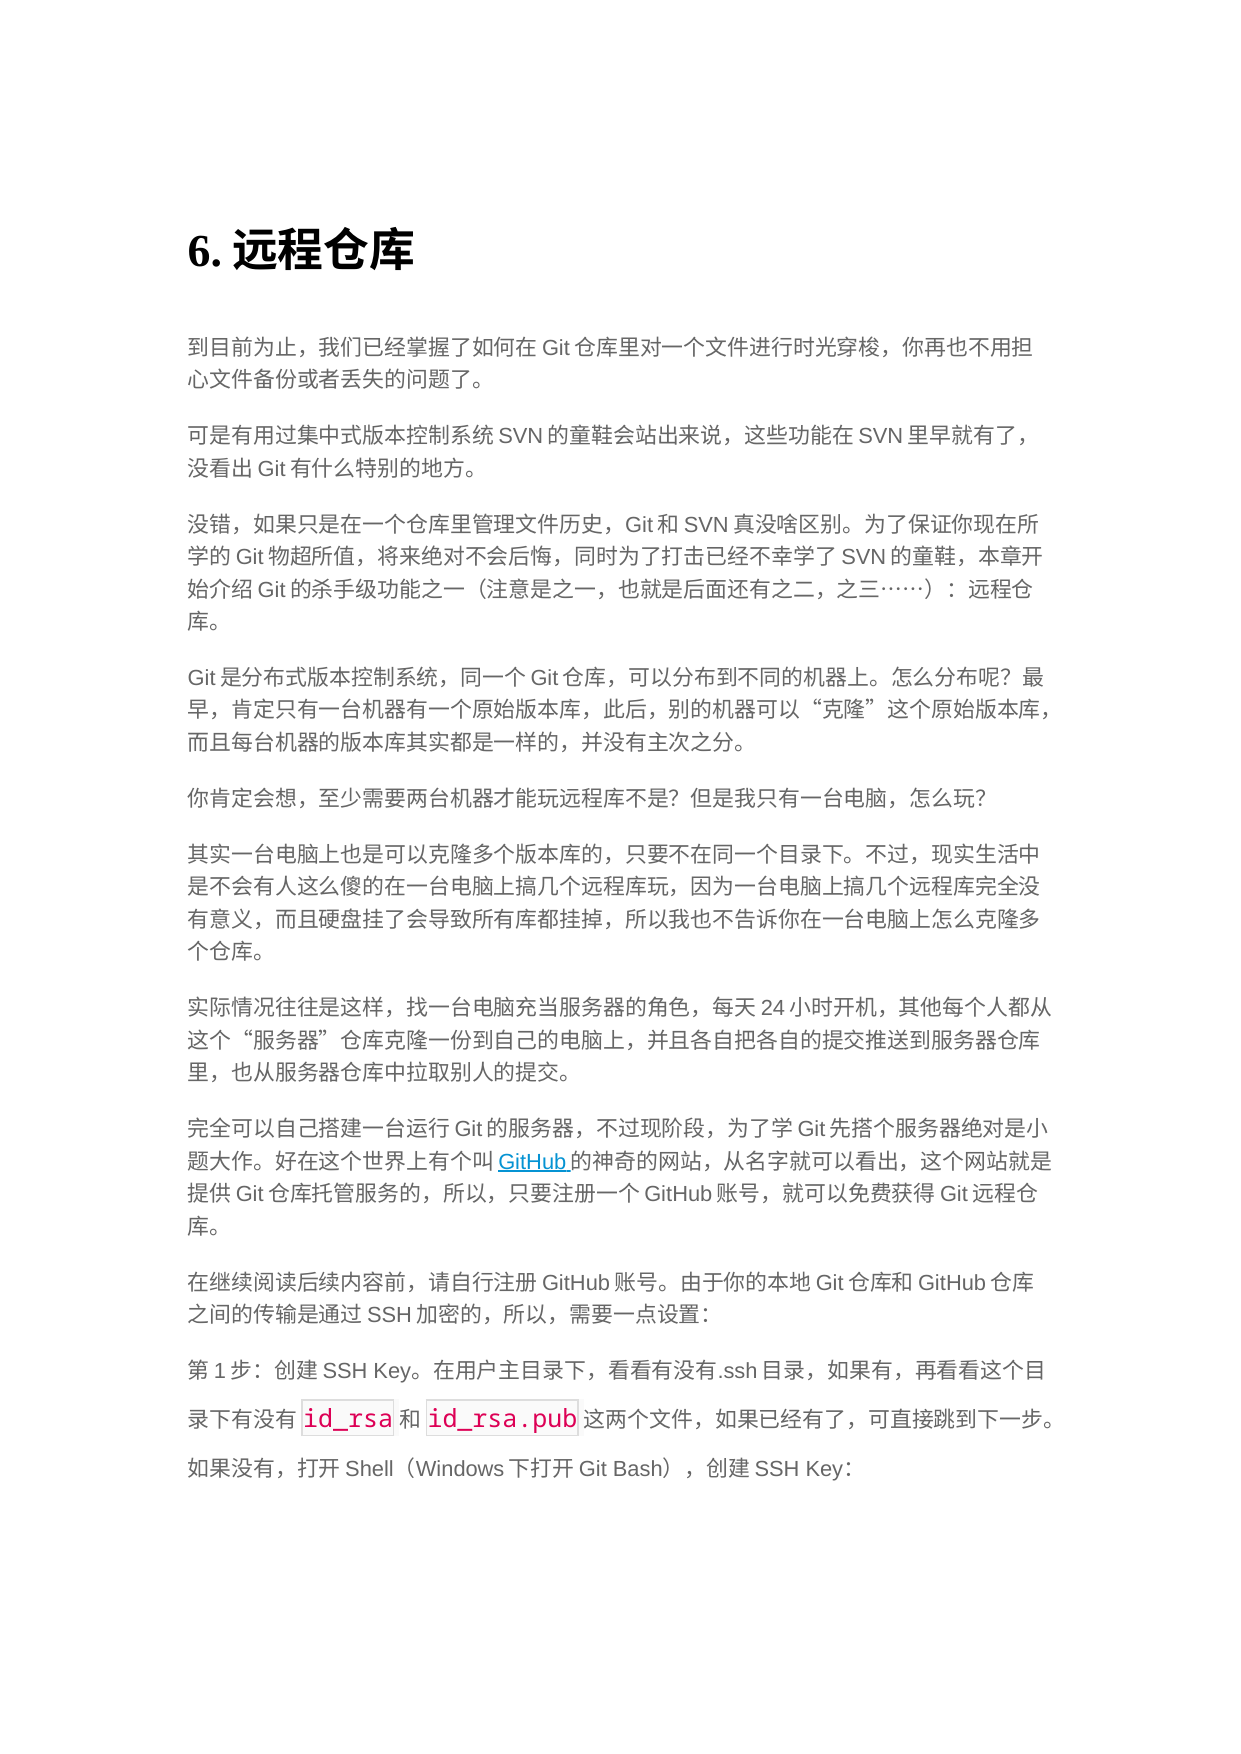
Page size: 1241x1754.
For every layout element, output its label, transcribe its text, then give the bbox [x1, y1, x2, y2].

text 在继续阅读后续内容前，请自行注册GitHub账号。由于你的本地Git仓库和GitHub仓库之间的传输是通过SSH加密的，所以，需要一点设置： [187, 1264, 1053, 1329]
text 其实一台电脑上也是可以克隆多个版本库的，只要不在同一个目录下。不过，现实生活中是不会有人这么傻的在一台电脑上搞几个远程库玩，因为一台电脑上搞几个远程库完全没有意义，而且硬盘挂了会导致所有库都挂掉，所以我也不告诉你在一台电脑上怎么克隆多个仓库。 [187, 836, 1053, 966]
text 完全可以自己搭建一台运行Git的服务器，不过现阶段，为了学Git先搭个服务器绝对是小题大作。好在这个世界上有个叫GitHub的神奇的网站，从名字就可以看出，这个网站就是提供Git仓库托管服务的，所以，只要注册一个GitHub账号，就可以免费获得Git远程仓库。 [187, 1111, 1053, 1241]
text 你肯定会想，至少需要两台机器才能玩远程库不是？但是我只有一台电脑，怎么玩？ [187, 781, 1053, 813]
text 到目前为止，我们已经掌握了如何在Git仓库里对一个文件进行时光穿梭，你再也不用担心文件备份或者丢失的问题了。 [187, 329, 1053, 394]
text 可是有用过集中式版本控制系统SVN的童鞋会站出来说，这些功能在SVN里早就有了，没看出Git有什么特别的地方。 [187, 418, 1053, 483]
text 实际情况往往是这样，找一台电脑充当服务器的角色，每天24小时开机，其他每个人都从这个“服务器”仓库克隆一份到自己的电脑上，并且各自把各自的提交推送到服务器仓库里，也从服务器仓库中拉取别人的提交。 [187, 990, 1053, 1087]
text Git是分布式版本控制系统，同一个Git仓库，可以分布到不同的机器上。怎么分布呢？最早，肯定只有一台机器有一个原始版本库，此后，别的机器可以“克隆”这个原始版本库，而且每台机器的版本库其实都是一样的，并没有主次之分。 [187, 659, 1053, 757]
text 第1步：创建SSH Key。在用户主目录下，看看有没有.ssh目录，如果有，再看看这个目录下有没有id_rsa和id_rsa.pub这两个文件，如果已经有了，可直接跳到下一步。如果没有，打开Shell（Windows下打开Git Bash），创建SSH Key： [187, 1353, 1053, 1483]
subtitle 远程仓库 [187, 197, 1053, 295]
text 没错，如果只是在一个仓库里管理文件历史，Git和SVN真没啥区别。为了保证你现在所学的Git物超所值，将来绝对不会后悔，同时为了打击已经不幸学了SVN的童鞋，本章开始介绍Git的杀手级功能之一（注意是之一，也就是后面还有之二，之三……）：远程仓库。 [187, 506, 1053, 636]
